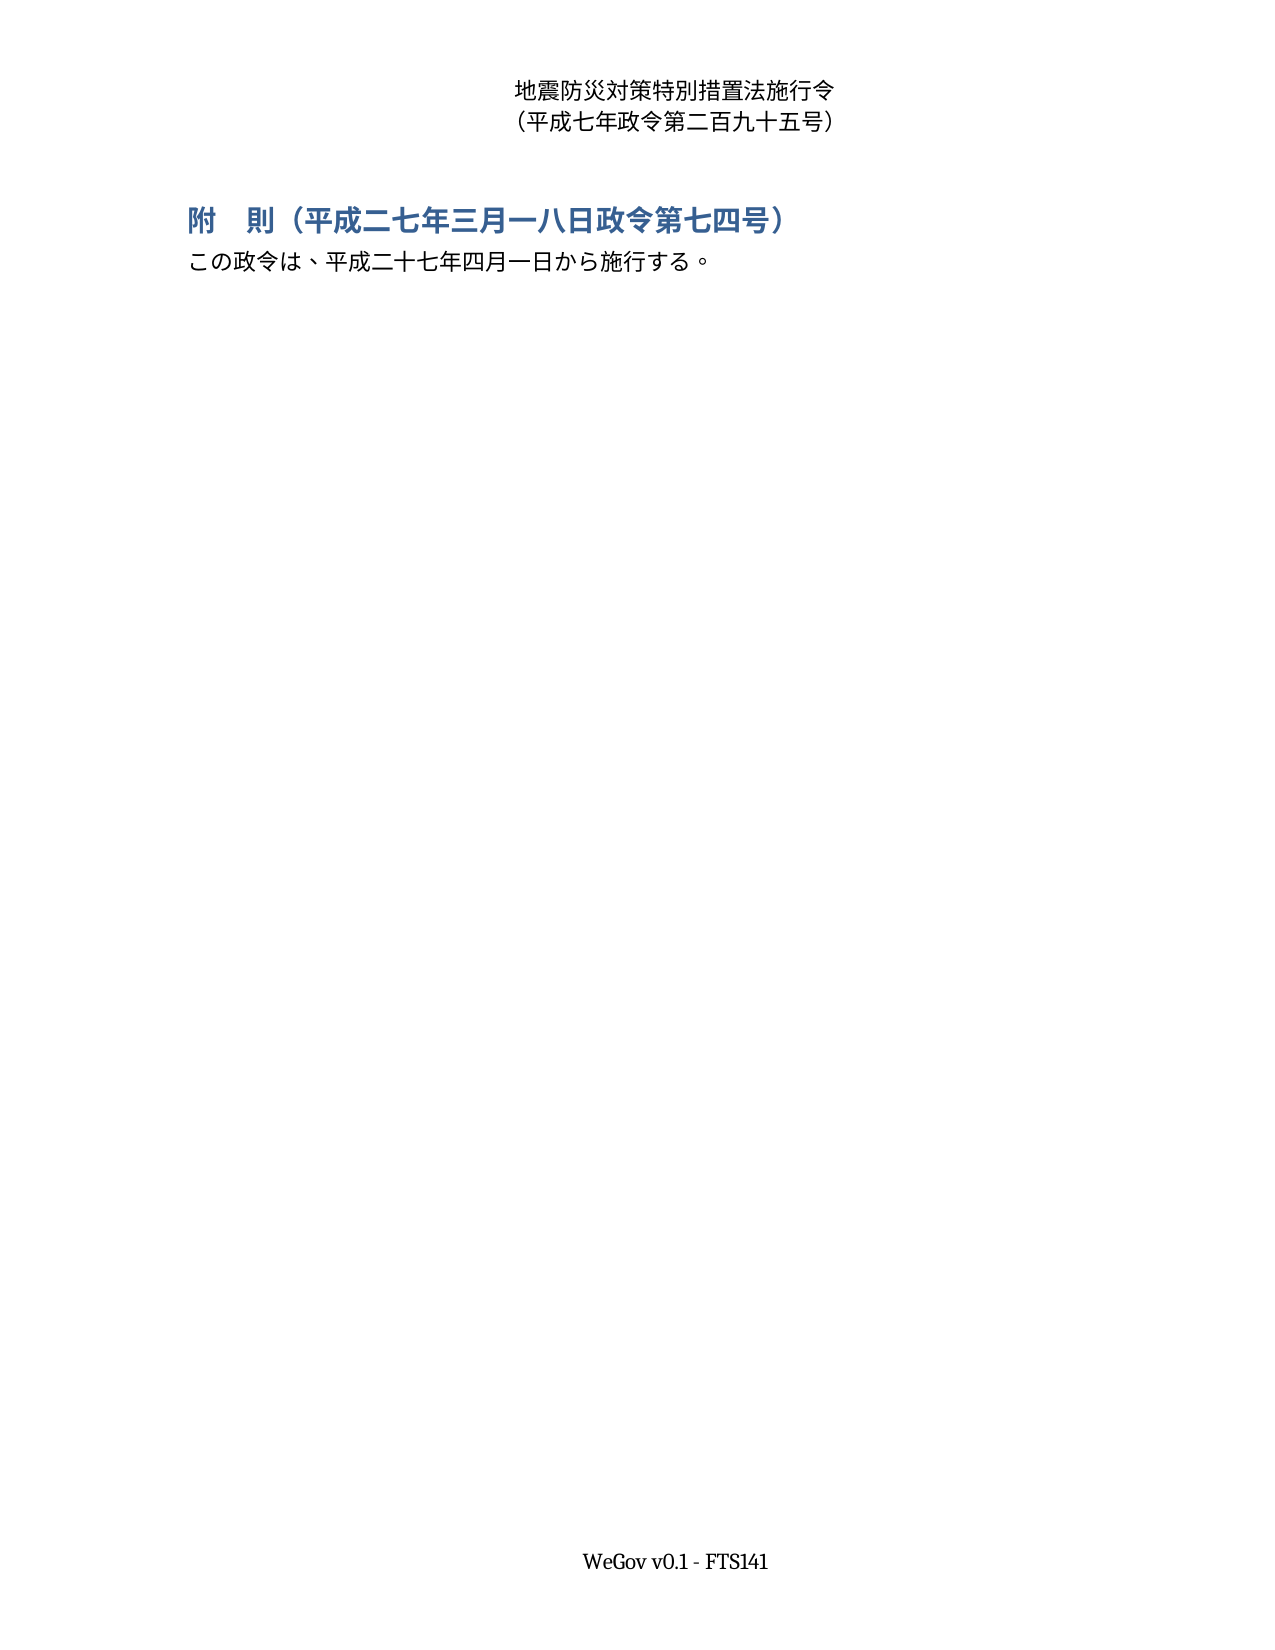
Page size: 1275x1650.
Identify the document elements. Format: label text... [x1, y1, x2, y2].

text この政令は、平成二十七年四月一日から施行する。 [187, 246, 1087, 277]
subtitle 附 則（平成二七年三月一八日政令第七四号） [187, 200, 1087, 240]
